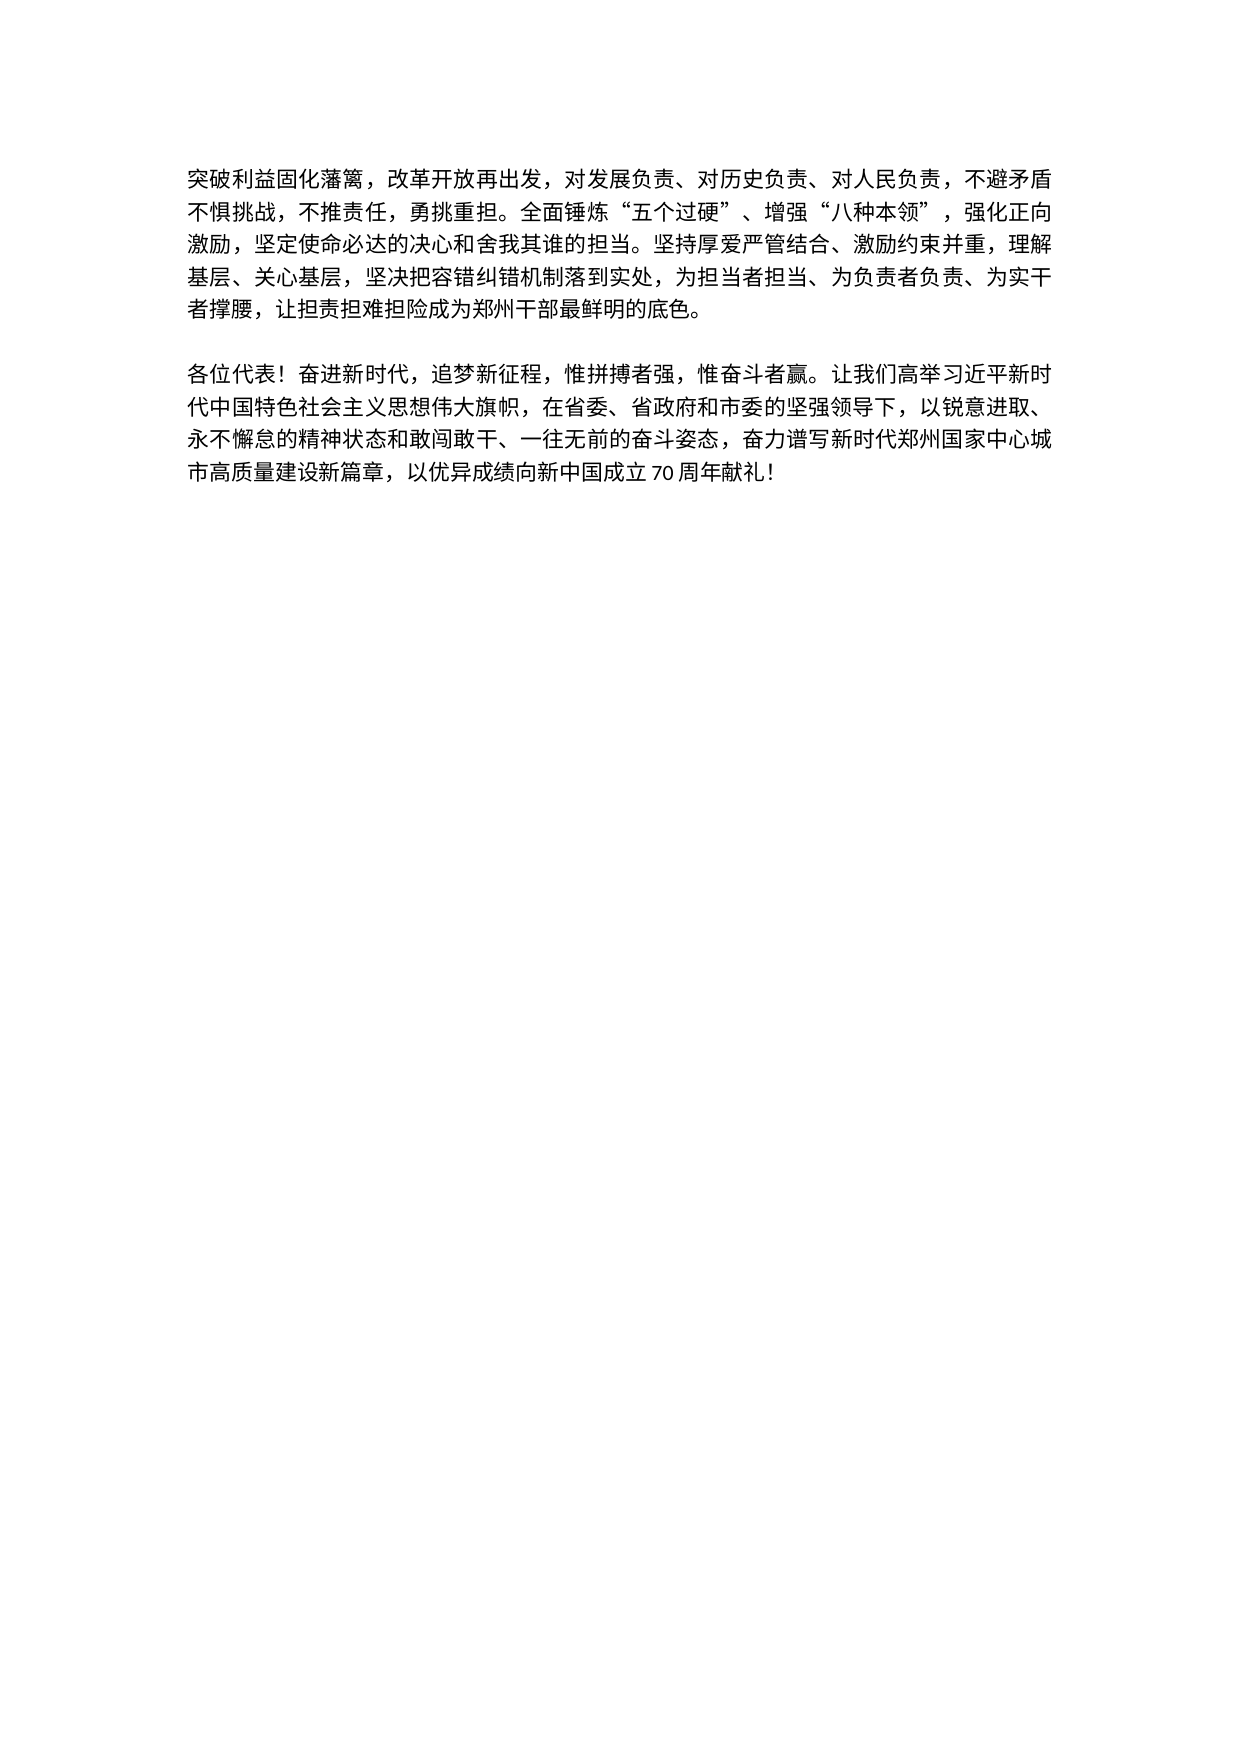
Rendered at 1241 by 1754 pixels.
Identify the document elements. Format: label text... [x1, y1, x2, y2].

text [187, 162, 1053, 324]
text 各位代表！奋进新时代，追梦新征程，惟拼搏者强，惟奋斗者赢。让我们高举习近平新时代中国特色社会主义思想伟大旗帜，在省委、省政府和市委的坚强领导下，以锐意进取、永不懈怠的精神状态和敢闯敢干、一往无前的奋斗姿态，奋力谱写新时代郑州国家中心城市高质量建设新篇章，以优异成绩向新中国成立70周年献礼！ [187, 357, 1053, 487]
